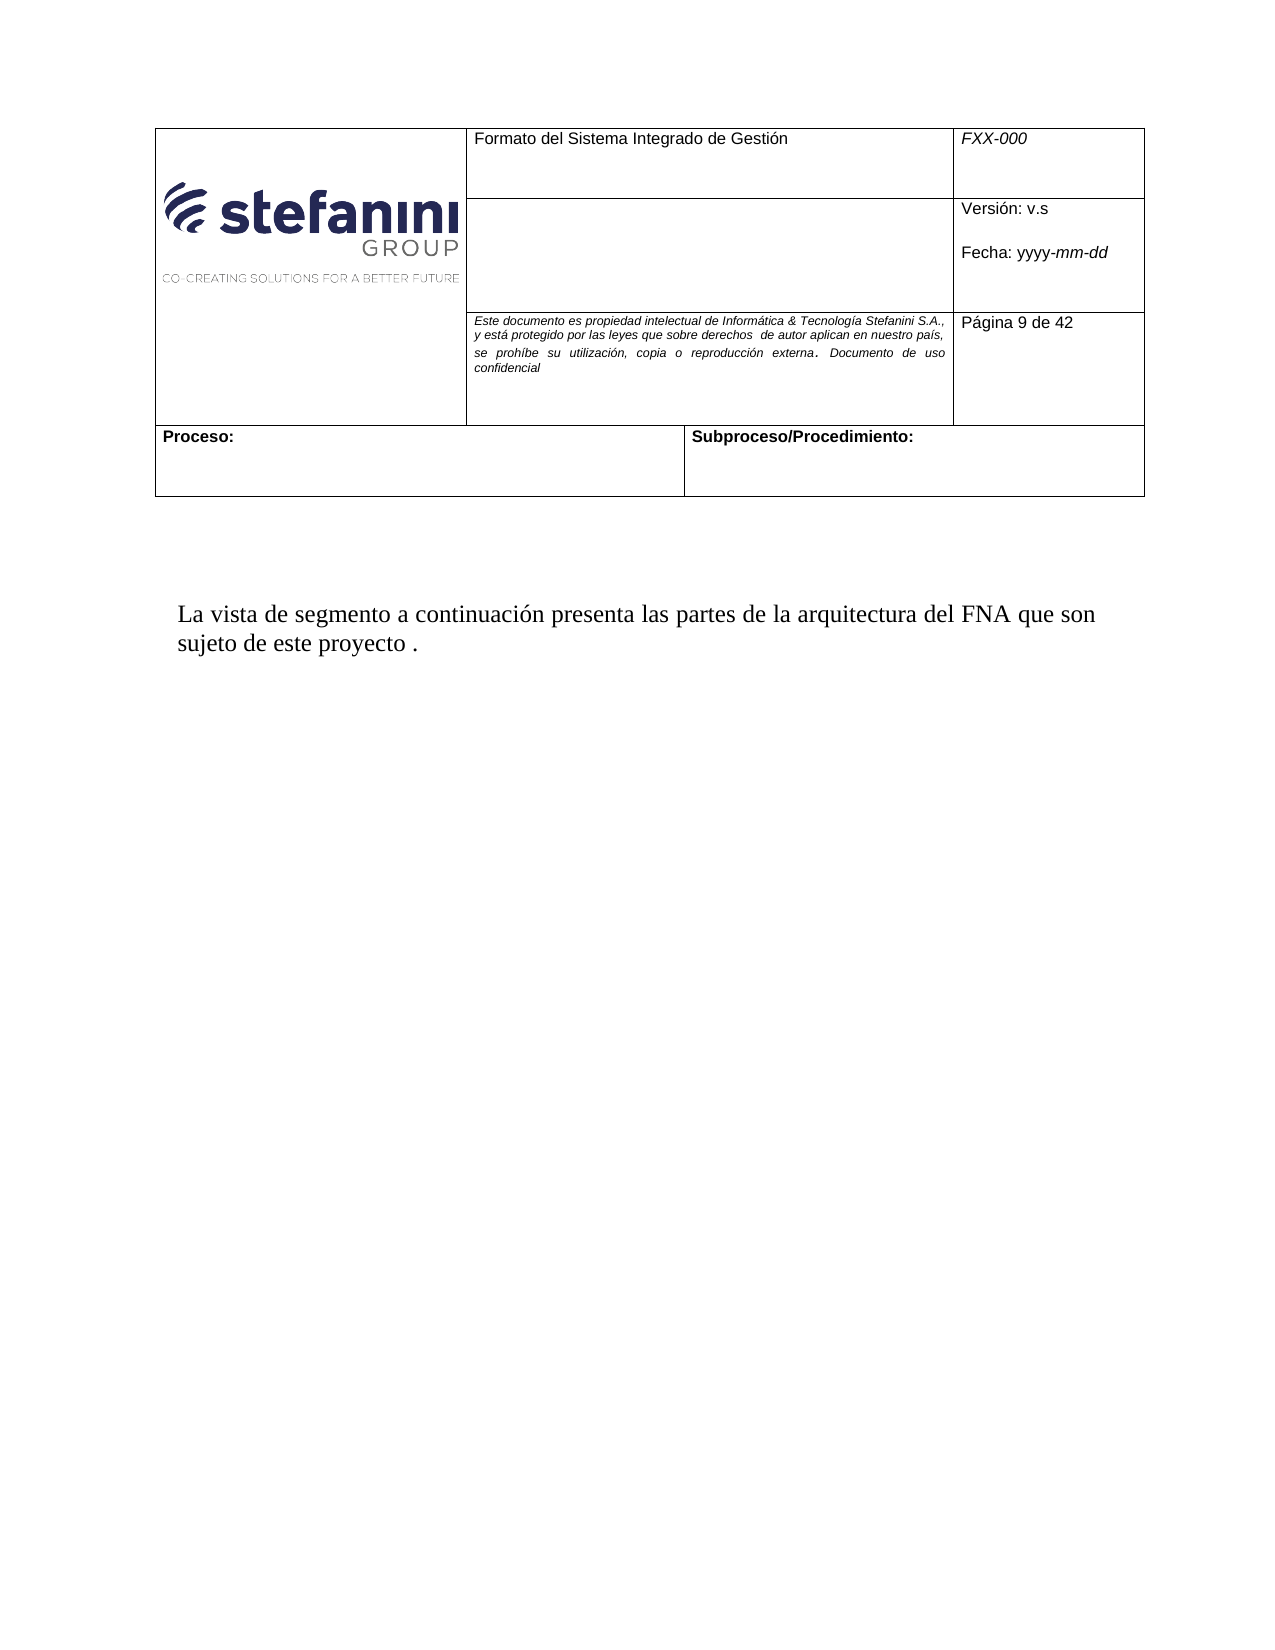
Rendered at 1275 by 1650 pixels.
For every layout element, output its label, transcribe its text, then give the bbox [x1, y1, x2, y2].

picture [162, 182, 460, 286]
text La vista de segmento a continuación presenta las partes de la arquitectura del FNA que son sujeto de este proyecto . [177, 599, 1098, 657]
